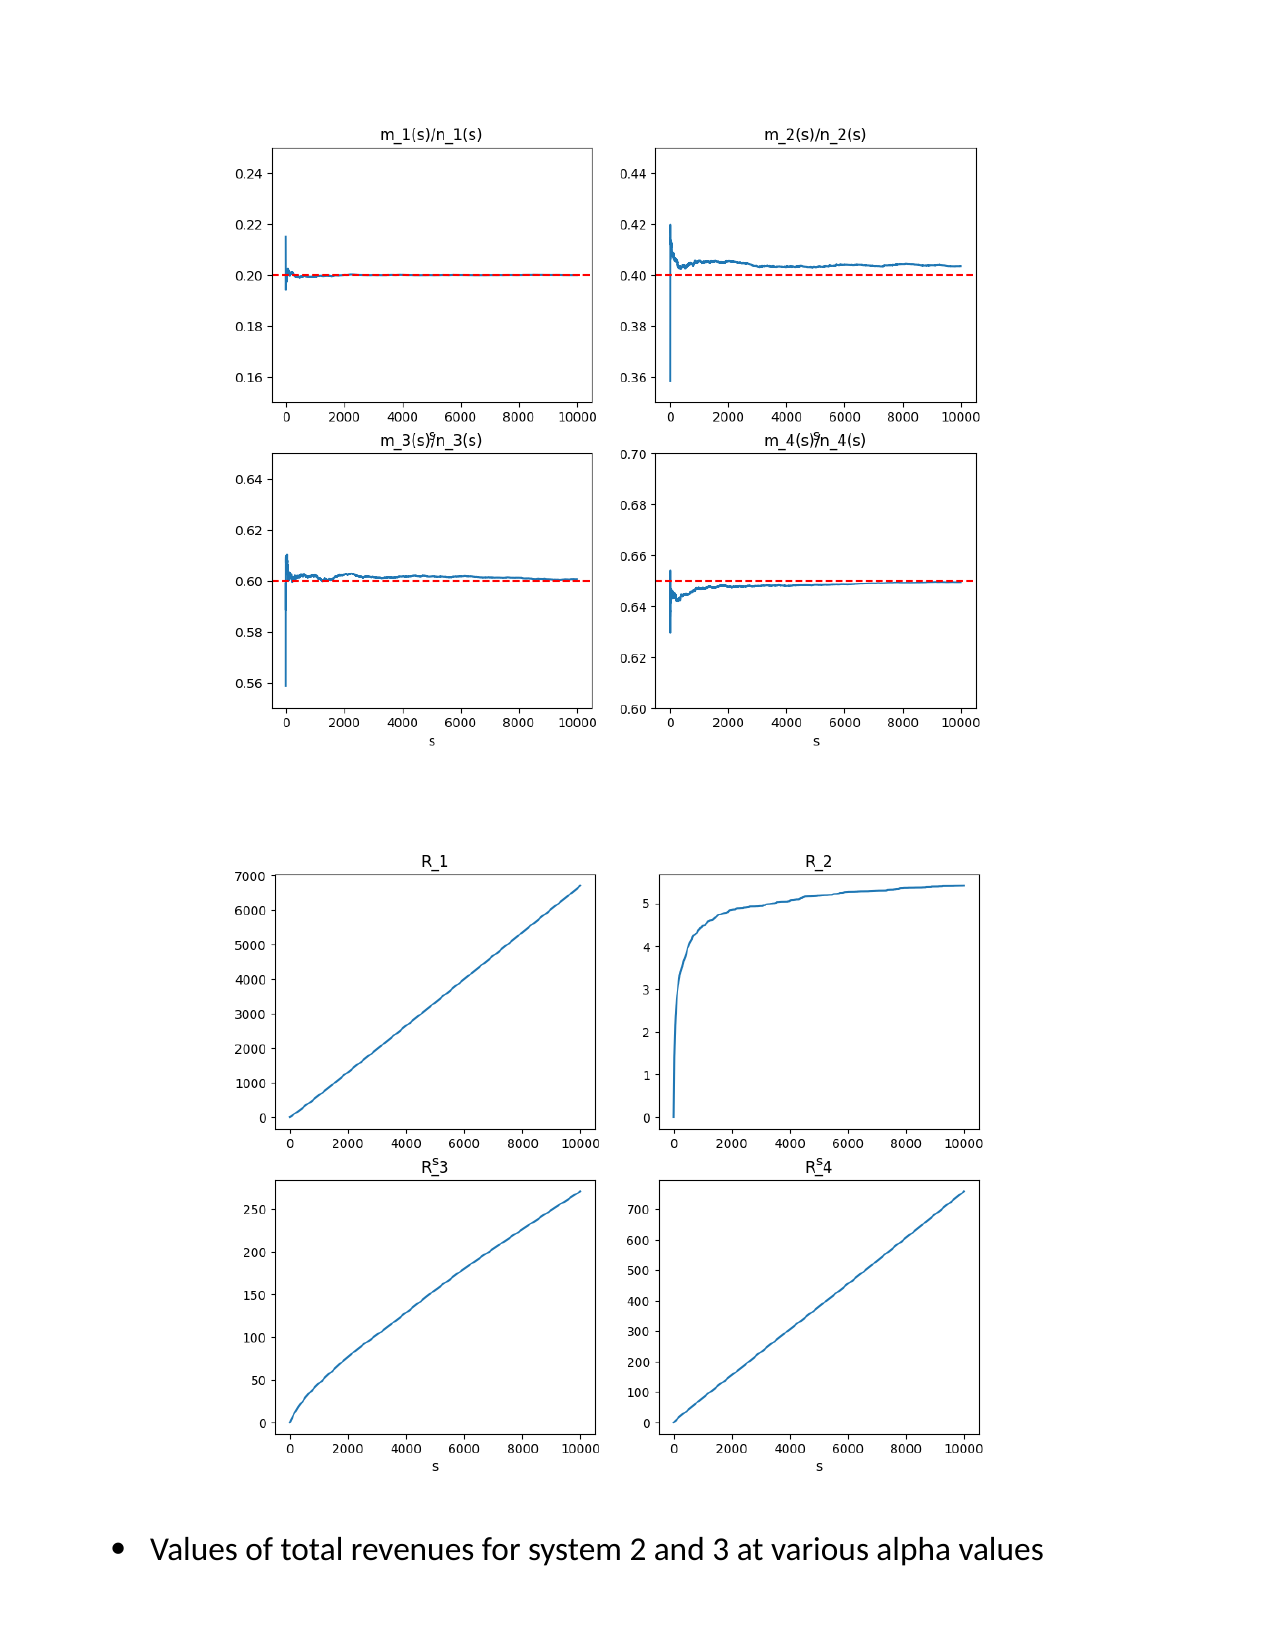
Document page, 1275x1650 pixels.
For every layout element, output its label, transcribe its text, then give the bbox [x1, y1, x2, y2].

picture [225, 845, 992, 1482]
list Values of total revenues for system 2 and 3 at various alpha values [112, 1528, 1200, 1569]
picture [225, 118, 989, 756]
